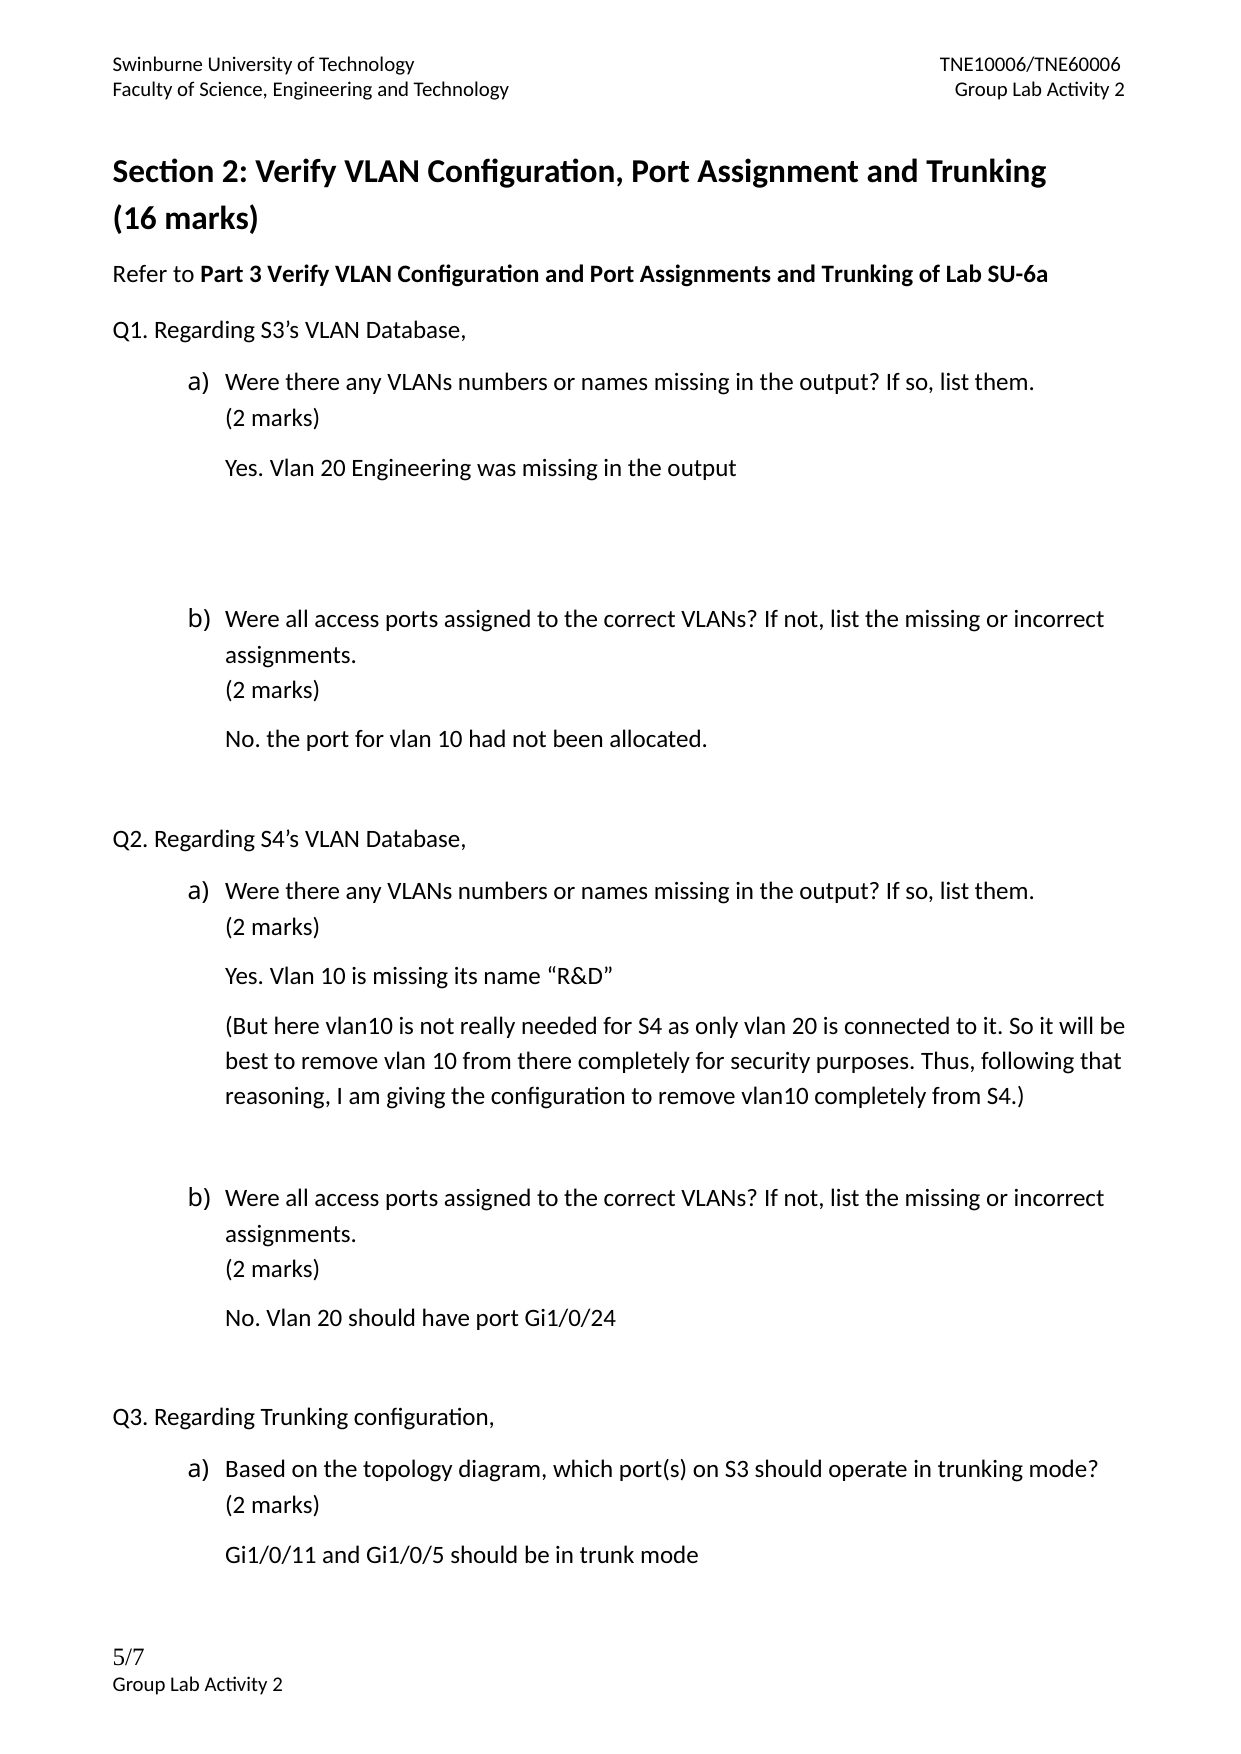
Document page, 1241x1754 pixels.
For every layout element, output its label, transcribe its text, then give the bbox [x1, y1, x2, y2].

text Yes. Vlan 10 is missing its name “R&D” [225, 961, 1128, 991]
text Refer to Part 3 Verify VLAN Configuration and Port Assignments and Trunking of Lab SU-6a [112, 258, 1128, 289]
list Were all access ports assigned to the correct VLANs? If not, list the missing or incorrect assignments. (2 marks) [187, 601, 1128, 704]
list Were there any VLANs numbers or names missing in the output? If so, list them. (2 marks) [187, 872, 1128, 941]
list Were all access ports assigned to the correct VLANs? If not, list the missing or incorrect assignments. (2 marks) [187, 1179, 1128, 1283]
text Yes. Vlan 20 Engineering was missing in the output [225, 452, 1128, 482]
list Based on the topology diagram, which port(s) on S3 should operate in trunking mode? (2 marks) [187, 1451, 1128, 1520]
text (But here vlan10 is not really needed for S4 as only vlan 20 is connected to it. So it will be best to remove vlan 10 from there completely for security purposes. Thus, following that reasoning, I am giving the configuration to remove vlan10 completely from S4.) [225, 1010, 1128, 1111]
text Section 2: Verify VLAN Configuration, Port Assignment and Trunking (16 marks) [112, 150, 1128, 237]
text Q2. Regarding S4’s VLAN Database, [112, 823, 1128, 853]
list Were there any VLANs numbers or names missing in the output? If so, list them. (2 marks) [187, 364, 1128, 433]
text No. the port for vlan 10 had not been allocated. [225, 724, 1128, 754]
text Q3. Regarding Trunking configuration, [112, 1402, 1128, 1432]
text Q1. Regarding S3’s VLAN Database, [112, 314, 1128, 344]
text Gi1/0/11 and Gi1/0/5 should be in trunk mode [225, 1539, 1128, 1570]
text No. Vlan 20 should have port Gi1/0/24 [225, 1302, 1128, 1333]
